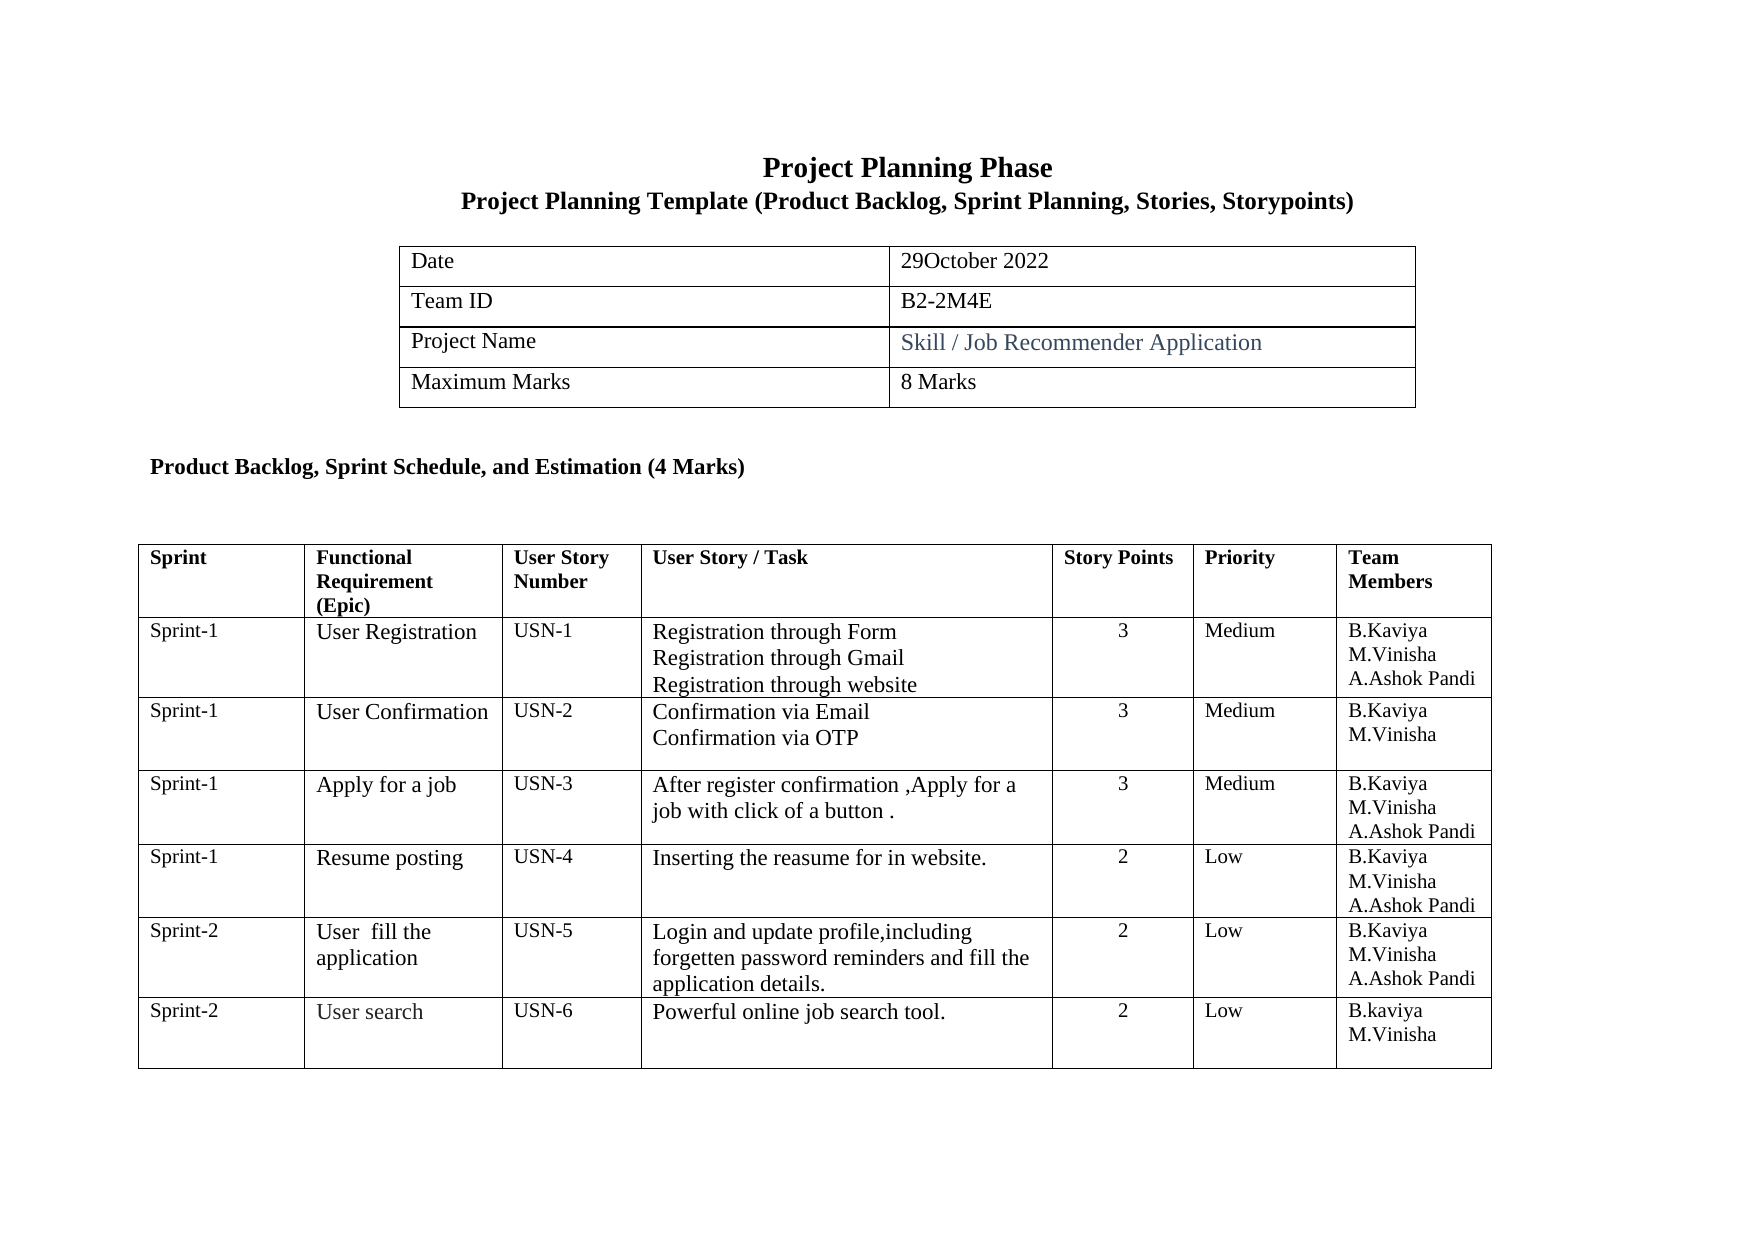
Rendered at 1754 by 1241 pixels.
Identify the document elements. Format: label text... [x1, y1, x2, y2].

table_cell Powerful online job search tool. [642, 998, 1052, 1068]
table_cell USN-6 [503, 998, 641, 1068]
table_cell USN-4 [503, 845, 641, 917]
table_header Sprint [139, 545, 304, 617]
table_cell Low [1194, 845, 1336, 917]
table_cell 8 Marks [890, 368, 1415, 407]
table_header User Story Number [503, 545, 641, 617]
table_cell Sprint-1 [139, 618, 304, 697]
table_cell User Confirmation [305, 698, 502, 770]
table_cell User search [305, 998, 502, 1068]
table_cell Low [1194, 998, 1336, 1068]
table_cell B.Kaviya M.Vinisha A.Ashok Pandi [1337, 771, 1491, 843]
table_cell Medium [1194, 771, 1336, 843]
table_cell Sprint-1 [139, 845, 304, 917]
table_cell Confirmation via Email Confirmation via OTP [642, 698, 1052, 770]
table_cell Team ID [400, 287, 889, 326]
table_cell 2 [1053, 845, 1193, 917]
table_cell USN-2 [503, 698, 641, 770]
text Project Planning Template (Product Backlog, Sprint Planning, Stories, Storypoints) [150, 186, 1665, 215]
table_header Functional Requirement (Epic) [305, 545, 502, 617]
table_cell USN-1 [503, 618, 641, 697]
table_header Priority [1194, 545, 1336, 617]
table_cell After register confirmation ,Apply for a job with click of a button . [642, 771, 1052, 843]
table_cell Sprint-1 [139, 698, 304, 770]
table_cell Inserting the reasume for in website. [642, 845, 1052, 917]
table_cell 3 [1053, 618, 1193, 697]
table_cell Login and update profile,including forgetten password reminders and fill the application details. [642, 918, 1052, 997]
table_cell Skill / Job Recommender Application [890, 328, 1415, 367]
table_cell B2-2M4E [890, 287, 1415, 326]
table_cell Medium [1194, 618, 1336, 697]
table_cell Sprint-1 [139, 771, 304, 843]
table_cell Registration through Form Registration through Gmail Registration through website [642, 618, 1052, 697]
table_cell 2 [1053, 998, 1193, 1068]
table_cell 2 [1053, 918, 1193, 997]
table_cell B.kaviya M.Vinisha [1337, 998, 1491, 1068]
table_cell B.Kaviya M.Vinisha A.Ashok Pandi [1337, 618, 1491, 697]
table_cell B.Kaviya M.Vinisha A.Ashok Pandi [1337, 845, 1491, 917]
table_cell User Registration [305, 618, 502, 697]
text Project Planning Phase [150, 150, 1665, 183]
table_header 29October 2022 [890, 247, 1415, 286]
table_cell 3 [1053, 771, 1193, 843]
table_cell 3 [1053, 698, 1193, 770]
table_cell USN-5 [503, 918, 641, 997]
table_cell Apply for a job [305, 771, 502, 843]
table_cell Project Name [400, 328, 889, 367]
table_header Team Members [1337, 545, 1491, 617]
table_header Date [400, 247, 889, 286]
table_cell Low [1194, 918, 1336, 997]
table_cell Resume posting [305, 845, 502, 917]
table_header User Story / Task [642, 545, 1052, 617]
table_cell USN-3 [503, 771, 641, 843]
table_cell B.Kaviya M.Vinisha [1337, 698, 1491, 770]
table_cell User fill the application [305, 918, 502, 997]
table_header Story Points [1053, 545, 1193, 617]
table_cell Sprint-2 [139, 998, 304, 1068]
table_cell Sprint-2 [139, 918, 304, 997]
table_cell Maximum Marks [400, 368, 889, 407]
table_cell Medium [1194, 698, 1336, 770]
text Product Backlog, Sprint Schedule, and Estimation (4 Marks) [150, 453, 1665, 480]
table_cell B.Kaviya M.Vinisha A.Ashok Pandi [1337, 918, 1491, 997]
